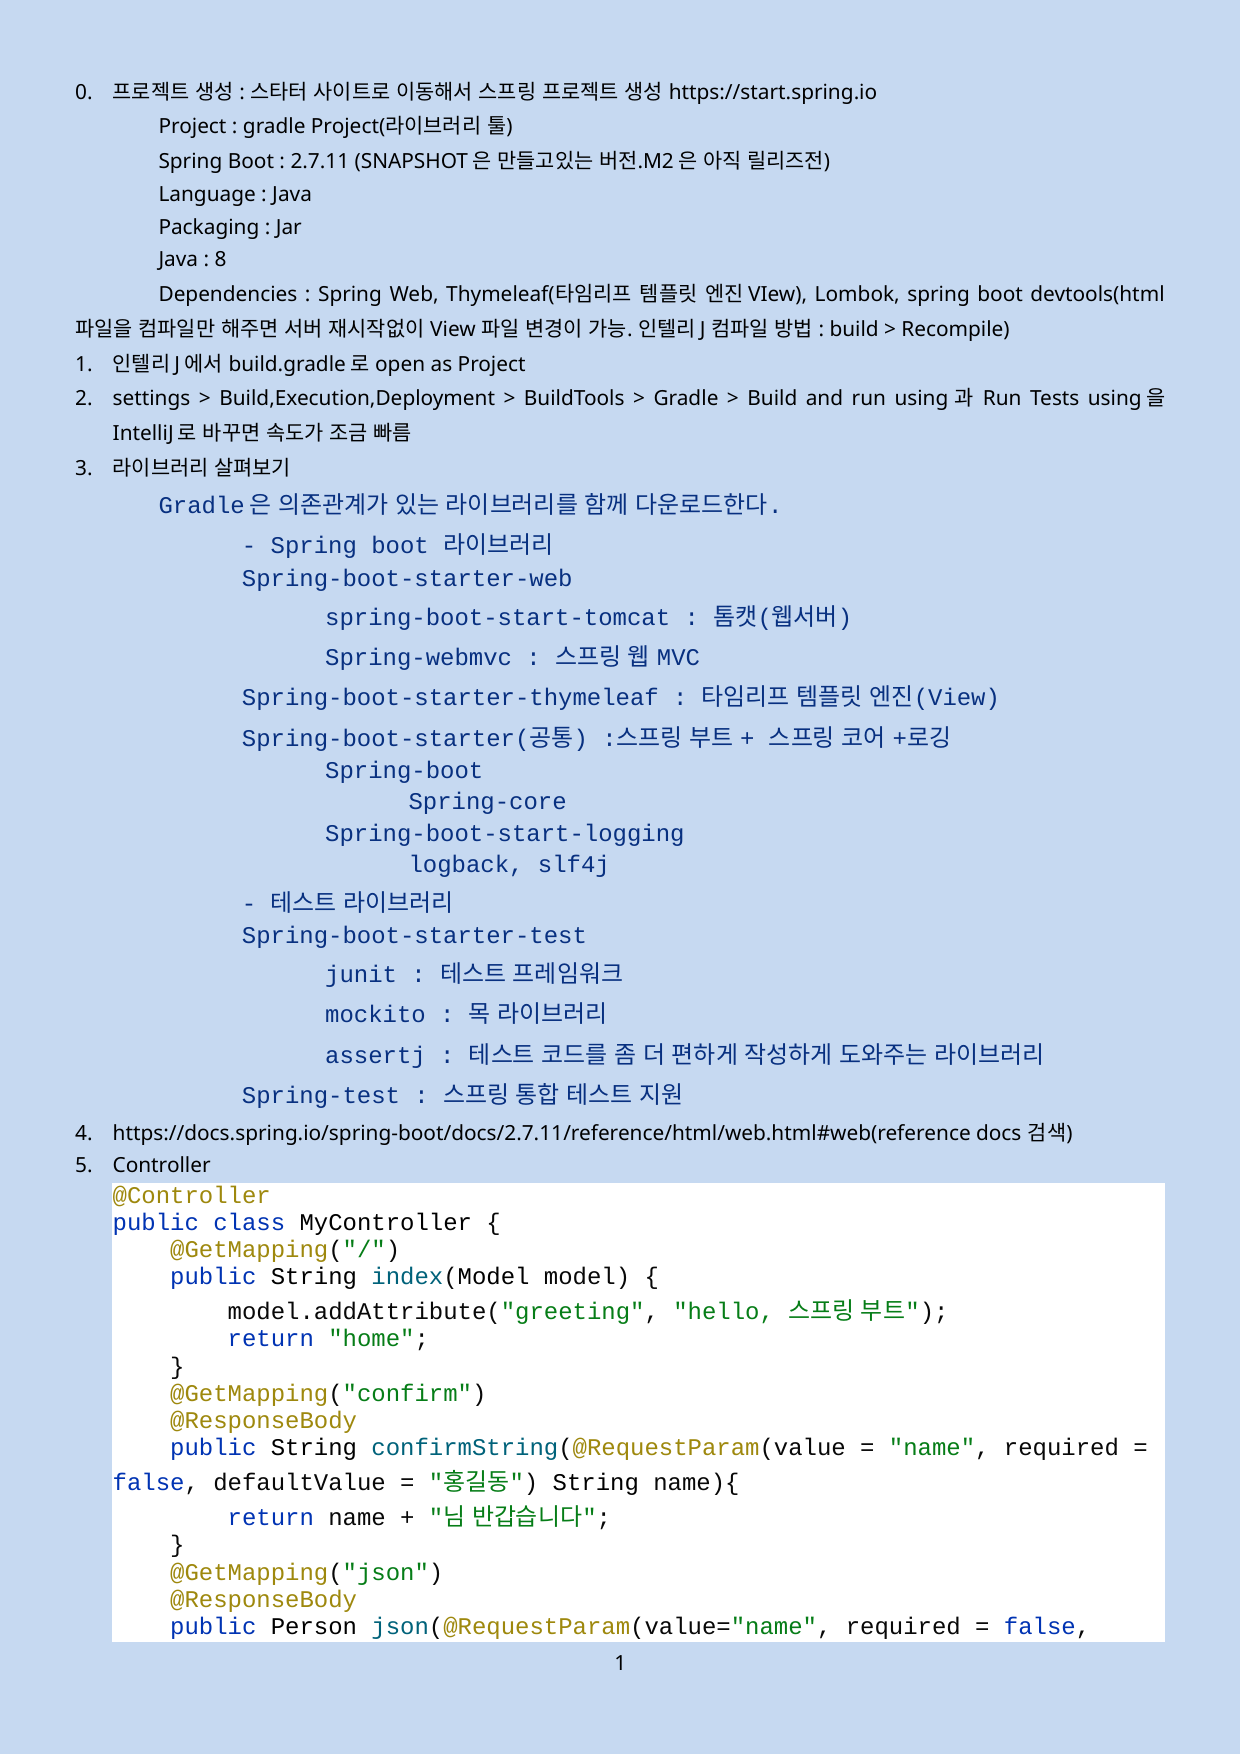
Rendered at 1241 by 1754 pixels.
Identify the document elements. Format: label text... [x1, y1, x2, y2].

list Spring-core [158, 790, 1165, 817]
list https://docs.spring.io/spring-boot/docs/2.7.11/reference/html/web.html#web(reference docs 검색) [75, 1116, 1165, 1146]
list Spring-boot [158, 758, 1165, 786]
list spring-boot-start-tomcat : 톰캣(웹서버) [158, 598, 1165, 633]
list 라이브러리 살펴보기 [75, 451, 1165, 481]
list Spring-boot-starter-thymeleaf : 타임리프 템플릿 엔진(View) [158, 678, 1165, 713]
list 인텔리J에서 build.gradle로 open as Project [75, 347, 1165, 377]
list Project : gradle Project(라이브러리 툴) [75, 110, 1165, 140]
list Controller [75, 1151, 1165, 1179]
list Spring-webmvc : 스프링 웹 MVC [158, 638, 1165, 673]
list Dependencies : Spring Web, Thymeleaf(타임리프 템플릿 엔진VIew), Lombok, spring boot devtools(html파일을 컴파일만 해주면 서버 재시작없이 View 파일 변경이 가능. 인텔리J 컴파일 방법 : build > Recompile) [75, 277, 1165, 342]
list Spring-boot-start-logging [158, 821, 1165, 848]
list Spring Boot : 2.7.11 (SNAPSHOT은 만들고있는 버전.M2은 아직 릴리즈전) [75, 144, 1165, 175]
list Spring-boot-starter-web [158, 566, 1165, 593]
list - 테스트 라이브러리 [158, 883, 1165, 918]
list junit : 테스트 프레임워크 [158, 955, 1165, 990]
list mockito : 목 라이브러리 [158, 995, 1165, 1030]
list Spring-boot-starter(공통) :스프링 부트 + 스프링 코어 +로깅 [158, 718, 1165, 753]
list Gradle은 의존관계가 있는 라이브러리를 함께 다운로드한다. [158, 486, 1165, 521]
list Spring-boot-starter-test [158, 924, 1165, 951]
list 프로젝트 생성 : 스타터 사이트로 이동해서 스프링 프로젝트 생성 https://start.spring.io [75, 75, 1165, 105]
list assertj : 테스트 코드를 좀 더 편하게 작성하게 도와주는 라이브러리 [158, 1035, 1165, 1070]
list Spring-test : 스프링 통합 테스트 지원 [112, 1076, 1165, 1111]
list Java : 8 [75, 244, 1165, 273]
list Packaging : Jar [75, 212, 1165, 240]
list logback, slf4j [158, 852, 1165, 879]
list Language : Java [75, 179, 1165, 208]
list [112, 1183, 1165, 1642]
list settings > Build,Execution,Deployment > BuildTools > Gradle > Build and run using과 Run Tests using을 IntelliJ로 바꾸면 속도가 조금 빠름 [75, 382, 1165, 447]
list - Spring boot 라이브러리 [158, 526, 1165, 561]
